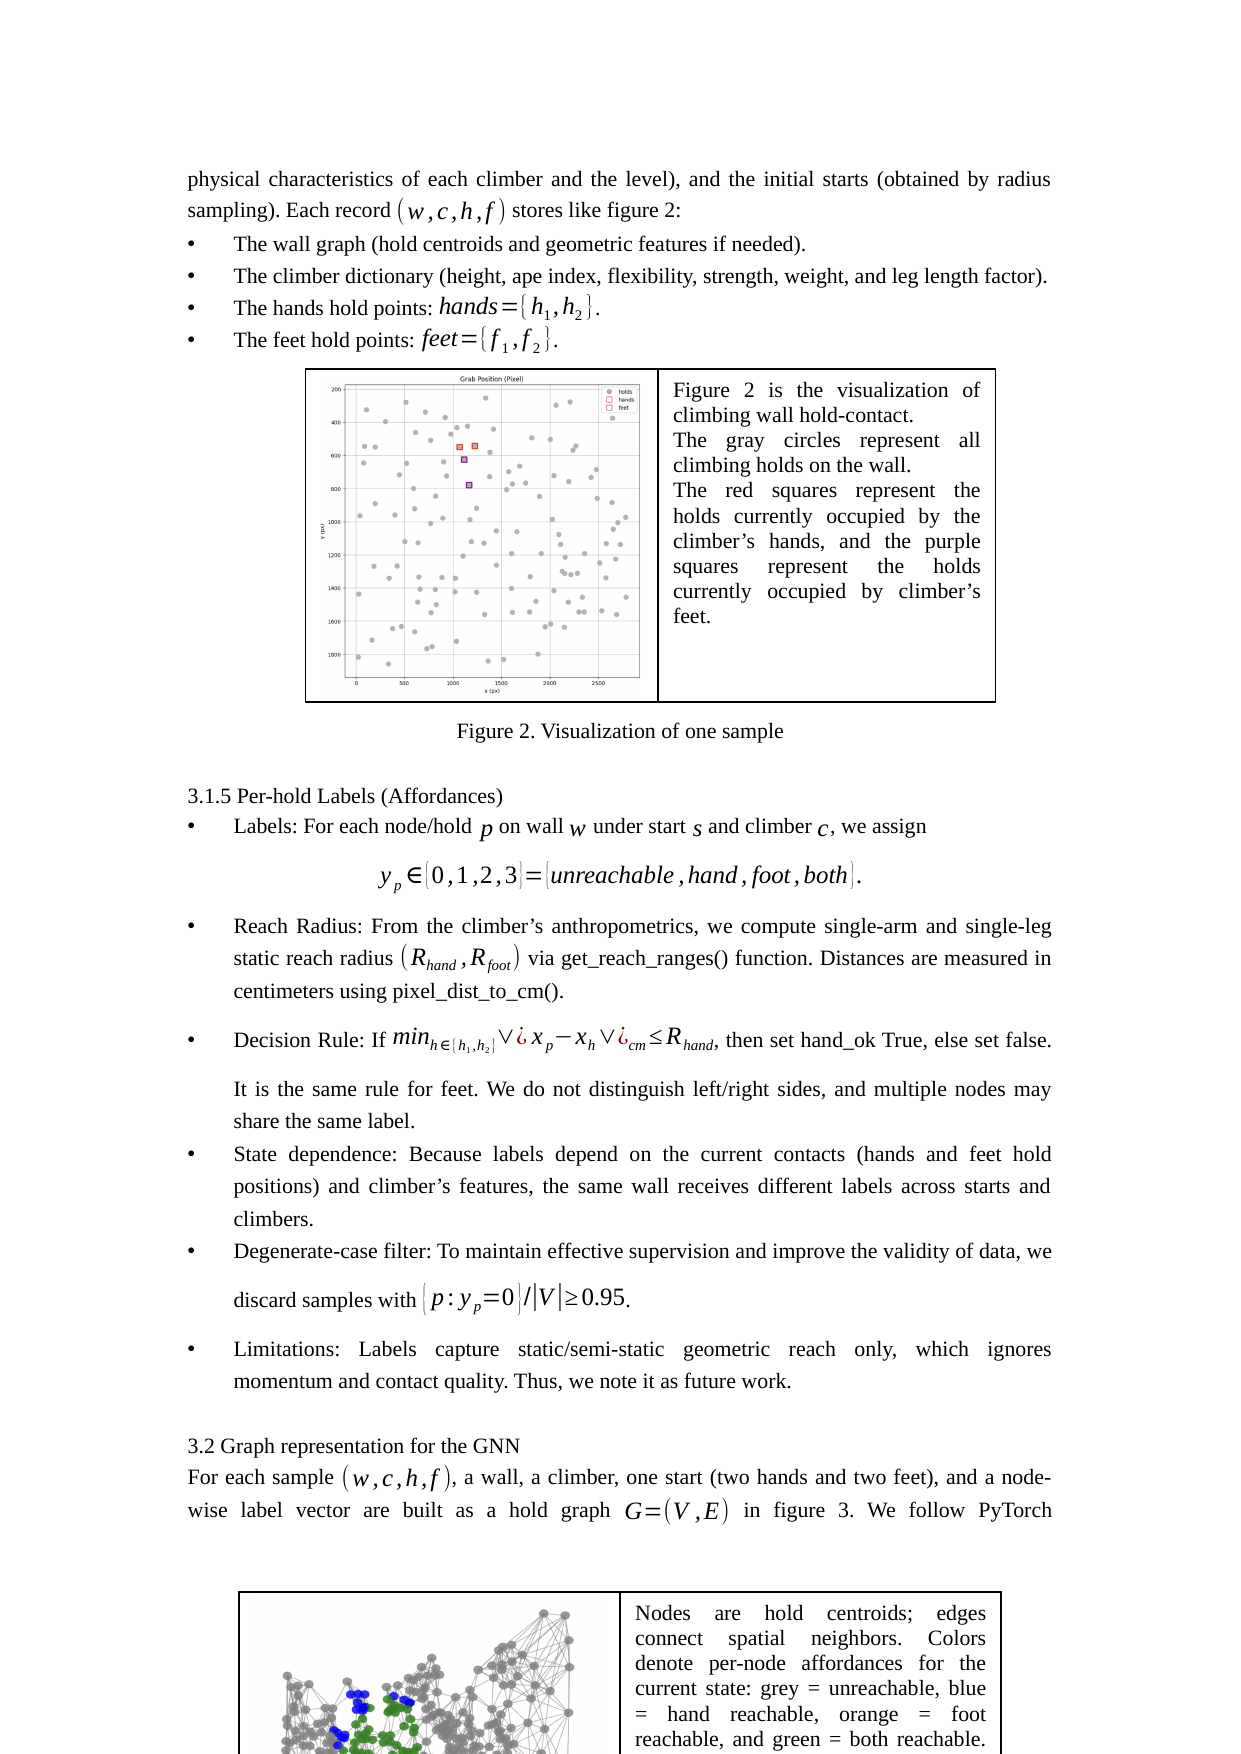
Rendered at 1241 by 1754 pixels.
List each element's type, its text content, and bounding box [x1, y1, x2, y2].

list The hands hold points: . [187, 292, 1053, 324]
text 3.2 Graph representation for the GNN [187, 1429, 1053, 1462]
list State dependence: Because labels depend on the current contacts (hands and feet hold positions) and climber’s features, the same wall receives different labels across starts and climbers. [187, 1137, 1053, 1234]
list Degenerate-case filter: To maintain effective supervision and improve the validity of data, we discard samples with . [187, 1234, 1053, 1332]
list Labels: For each node/hold on wall under start and climber , we assign [187, 812, 1053, 844]
text Figure 2. Visualization of one sample [187, 714, 1053, 747]
list The feet hold points: . [187, 324, 1053, 357]
picture [253, 1599, 602, 1754]
list Decision Rule: If , then set hand_ok True, else set false. It is the same rule for feet. We do not distinguish left/right sides, and multiple nodes may share the same label. [187, 1007, 1053, 1137]
list The wall graph (hold centroids and geometric features if needed). [187, 227, 1053, 259]
text 3.1.5 Per-hold Labels (Affordances) [187, 779, 1053, 812]
list Limitations: Labels capture static/semi-static geometric reach only, which ignores momentum and contact quality. Thus, we note it as future work. [187, 1332, 1053, 1397]
list The climber dictionary (height, ape index, flexibility, strength, weight, and leg length factor). [187, 259, 1053, 292]
list Reach Radius: From the climber’s anthropometrics, we compute single-arm and single-leg static reach radius via get_reach_ranges() function. Distances are measured in centimeters using pixel_dist_to_cm(). [187, 909, 1053, 1007]
picture [320, 376, 641, 694]
